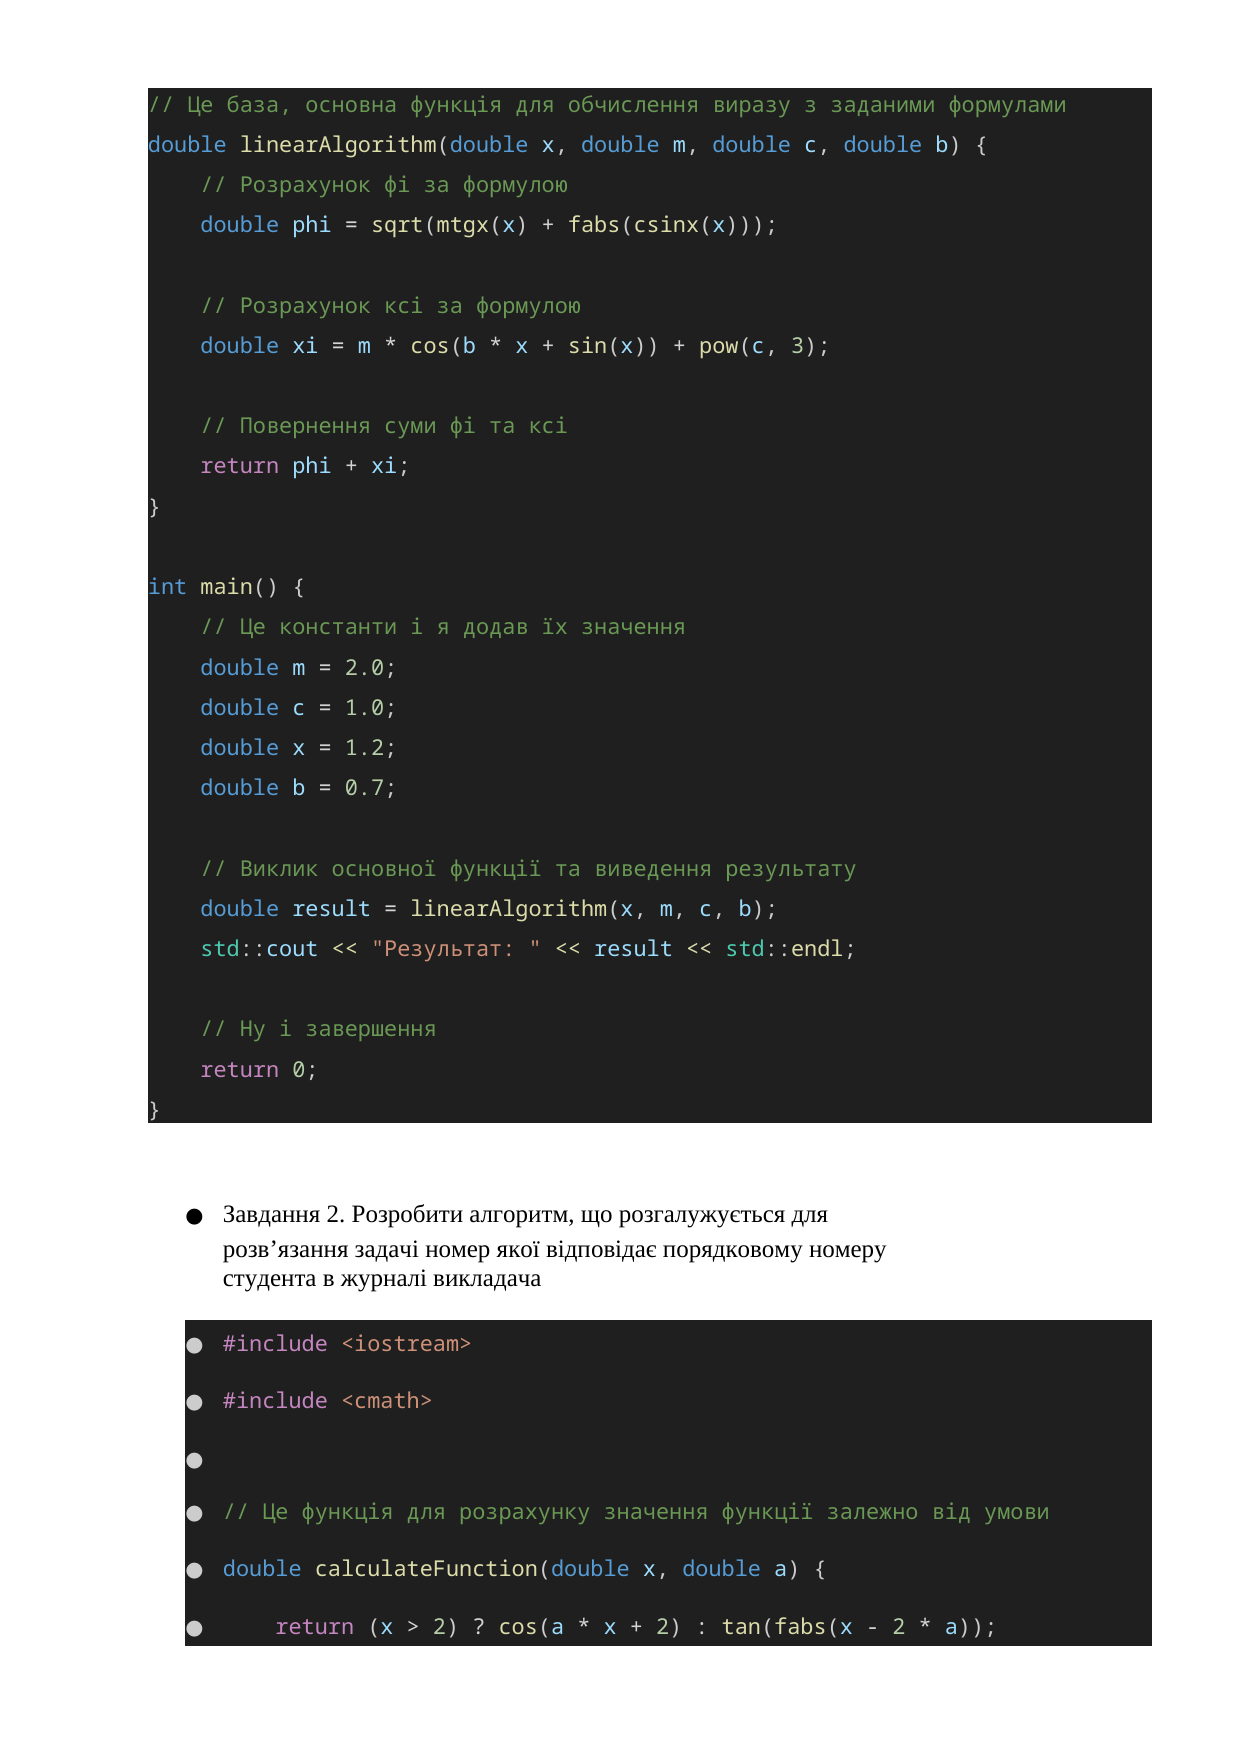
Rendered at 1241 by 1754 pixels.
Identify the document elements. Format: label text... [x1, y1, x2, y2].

text // Це константи і я додав їх значення [148, 611, 1152, 641]
list #include <cmath> [185, 1378, 1152, 1420]
text // Повернення суми фі та ксі [148, 410, 1152, 440]
text // Розрахунок фі за формулою [148, 169, 1152, 199]
text // Розрахунок ксі за формулою [148, 289, 1152, 319]
list // Це функція для розрахунку значення функції залежно від умови [185, 1488, 1152, 1531]
text // Це база, основна функція для обчислення виразу з заданими формулами [148, 88, 1152, 118]
text double c = 1.0; [148, 692, 1152, 721]
text double x = 1.2; [148, 732, 1152, 762]
text double result = linearAlgorithm(x, m, c, b); [148, 893, 1152, 922]
text return 0; [148, 1053, 1152, 1083]
text double b = 0.7; [148, 772, 1152, 802]
text double phi = sqrt(mtgx(x) + fabs(csinx(x))); [148, 209, 1152, 239]
list return (x > 2) ? cos(a * x + 2) : tan(fabs(x - 2 * a)); [185, 1604, 1152, 1646]
text double m = 2.0; [148, 651, 1152, 681]
text double xi = m * cos(b * x + sin(x)) + pow(c, 3); [148, 330, 1152, 359]
text // Виклик основної функції та виведення результату [148, 852, 1152, 882]
list Завдання 2. Розробити алгоритм, що розгалужується для [185, 1191, 1152, 1234]
text розв’язання задачі номер якої відповідає порядковому номеру [223, 1234, 1152, 1263]
text // Ну і завершення [148, 1013, 1152, 1043]
text студента в журналі викладача [223, 1263, 1152, 1291]
text std::cout << "Результат: " << result << std::endl; [148, 933, 1152, 963]
text return phi + xi; [148, 450, 1152, 480]
text } [148, 491, 1152, 520]
list #include <iostream> [185, 1320, 1152, 1363]
text double linearAlgorithm(double x, double m, double c, double b) { [148, 129, 1152, 158]
text int main() { [148, 571, 1152, 601]
list double calculateFunction(double x, double a) { [185, 1546, 1152, 1589]
text } [148, 1094, 1152, 1123]
